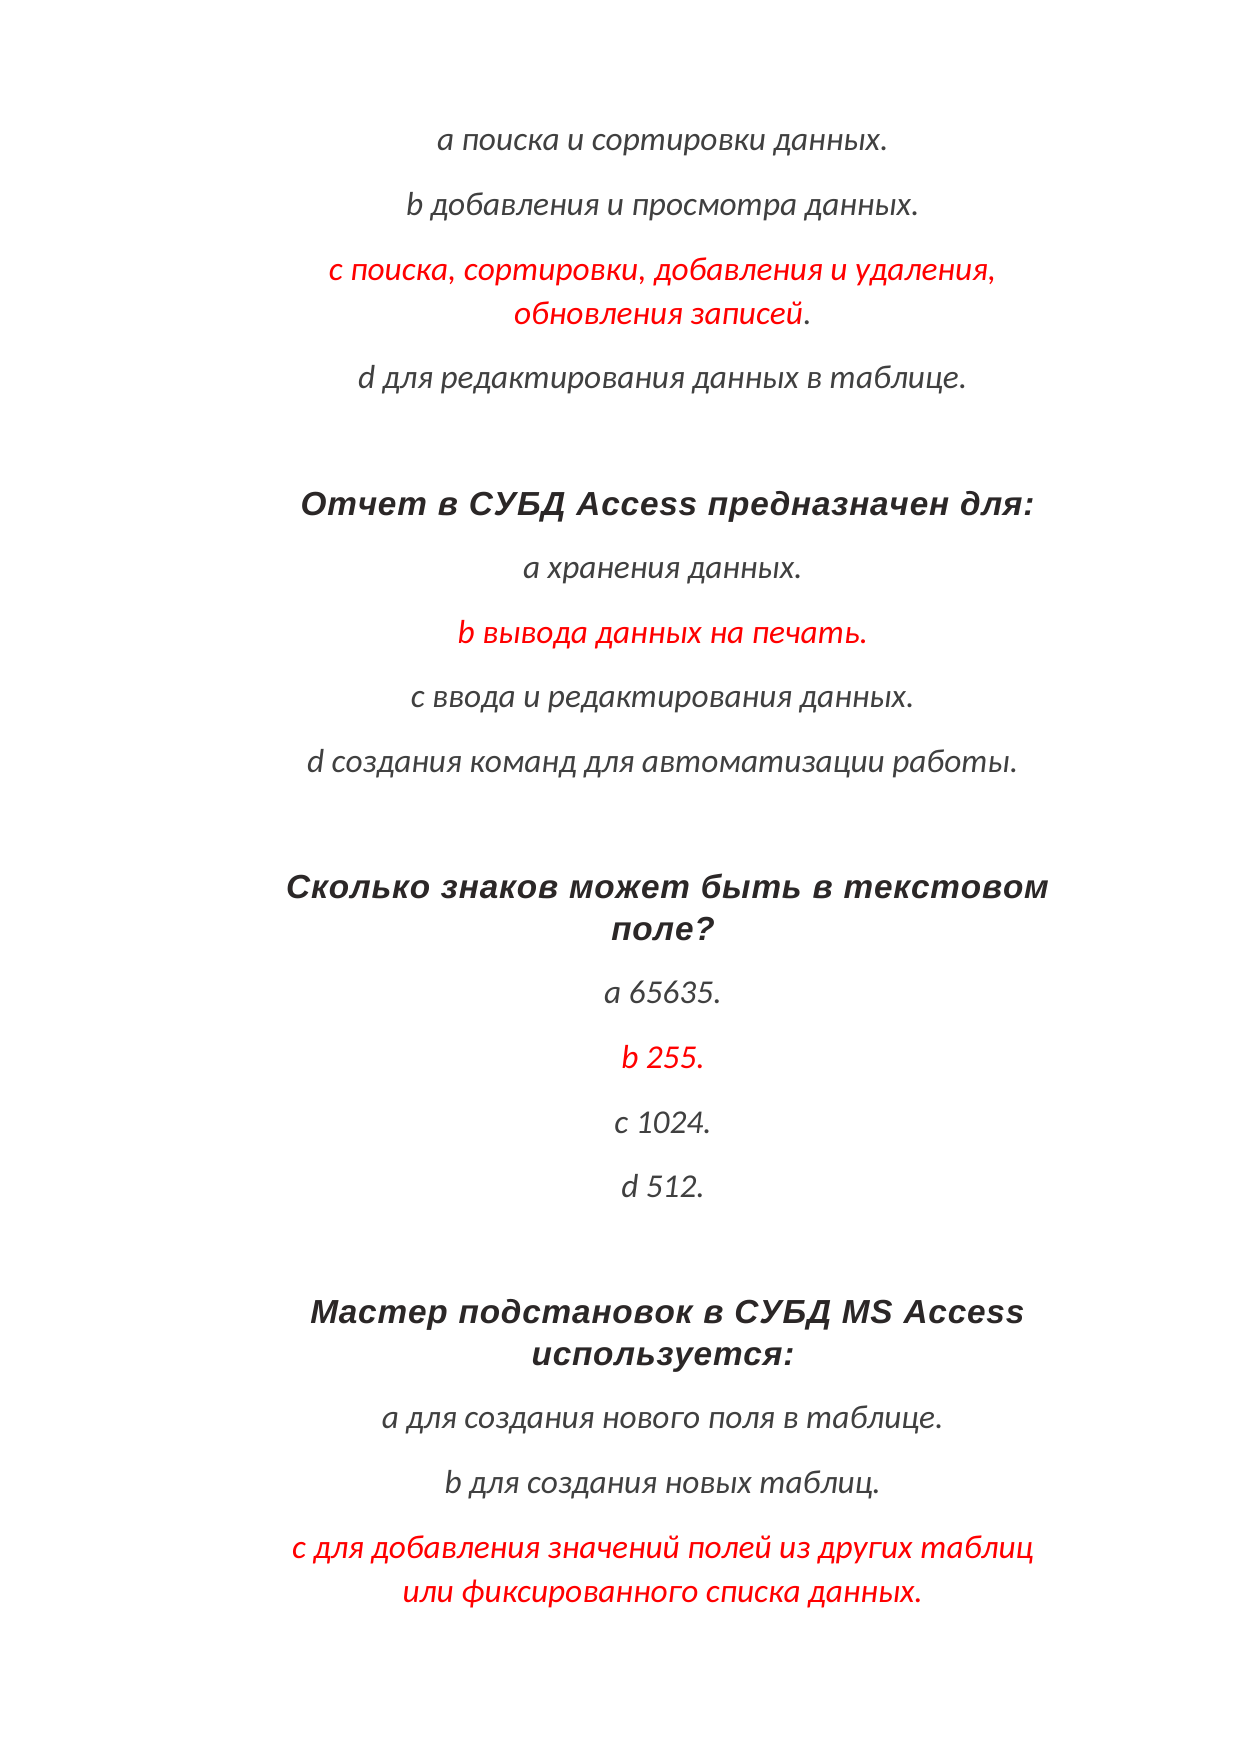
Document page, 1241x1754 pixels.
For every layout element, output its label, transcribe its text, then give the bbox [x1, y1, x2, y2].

text d 512. [267, 1165, 1062, 1206]
text a 65635. [267, 971, 1062, 1012]
text Сколько знаков может быть в текстовом поле? [267, 867, 1062, 947]
text d для редактирования данных в таблице. [267, 356, 1062, 397]
text c поиска, сортировки, добавления и удаления, обновления записей. [267, 248, 1062, 332]
text c ввода и редактирования данных. [267, 675, 1062, 716]
text Мастер подстановок в СУБД MS Access используется: [267, 1292, 1062, 1372]
text b добавления и просмотра данных. [267, 183, 1062, 224]
text b вывода данных на печать. [267, 611, 1062, 651]
text Отчет в СУБД Access предназначен для: [267, 483, 1062, 522]
text b 255. [267, 1036, 1062, 1077]
text a поиска и сортировки данных. [267, 118, 1062, 159]
text a хранения данных. [267, 546, 1062, 587]
text b для создания новых таблиц. [267, 1461, 1062, 1502]
text a для создания нового поля в таблице. [267, 1396, 1062, 1437]
text c 1024. [267, 1101, 1062, 1141]
text c для добавления значений полей из других таблиц или фиксированного списка данных. [267, 1526, 1062, 1611]
text d создания команд для автоматизации работы. [267, 740, 1062, 781]
